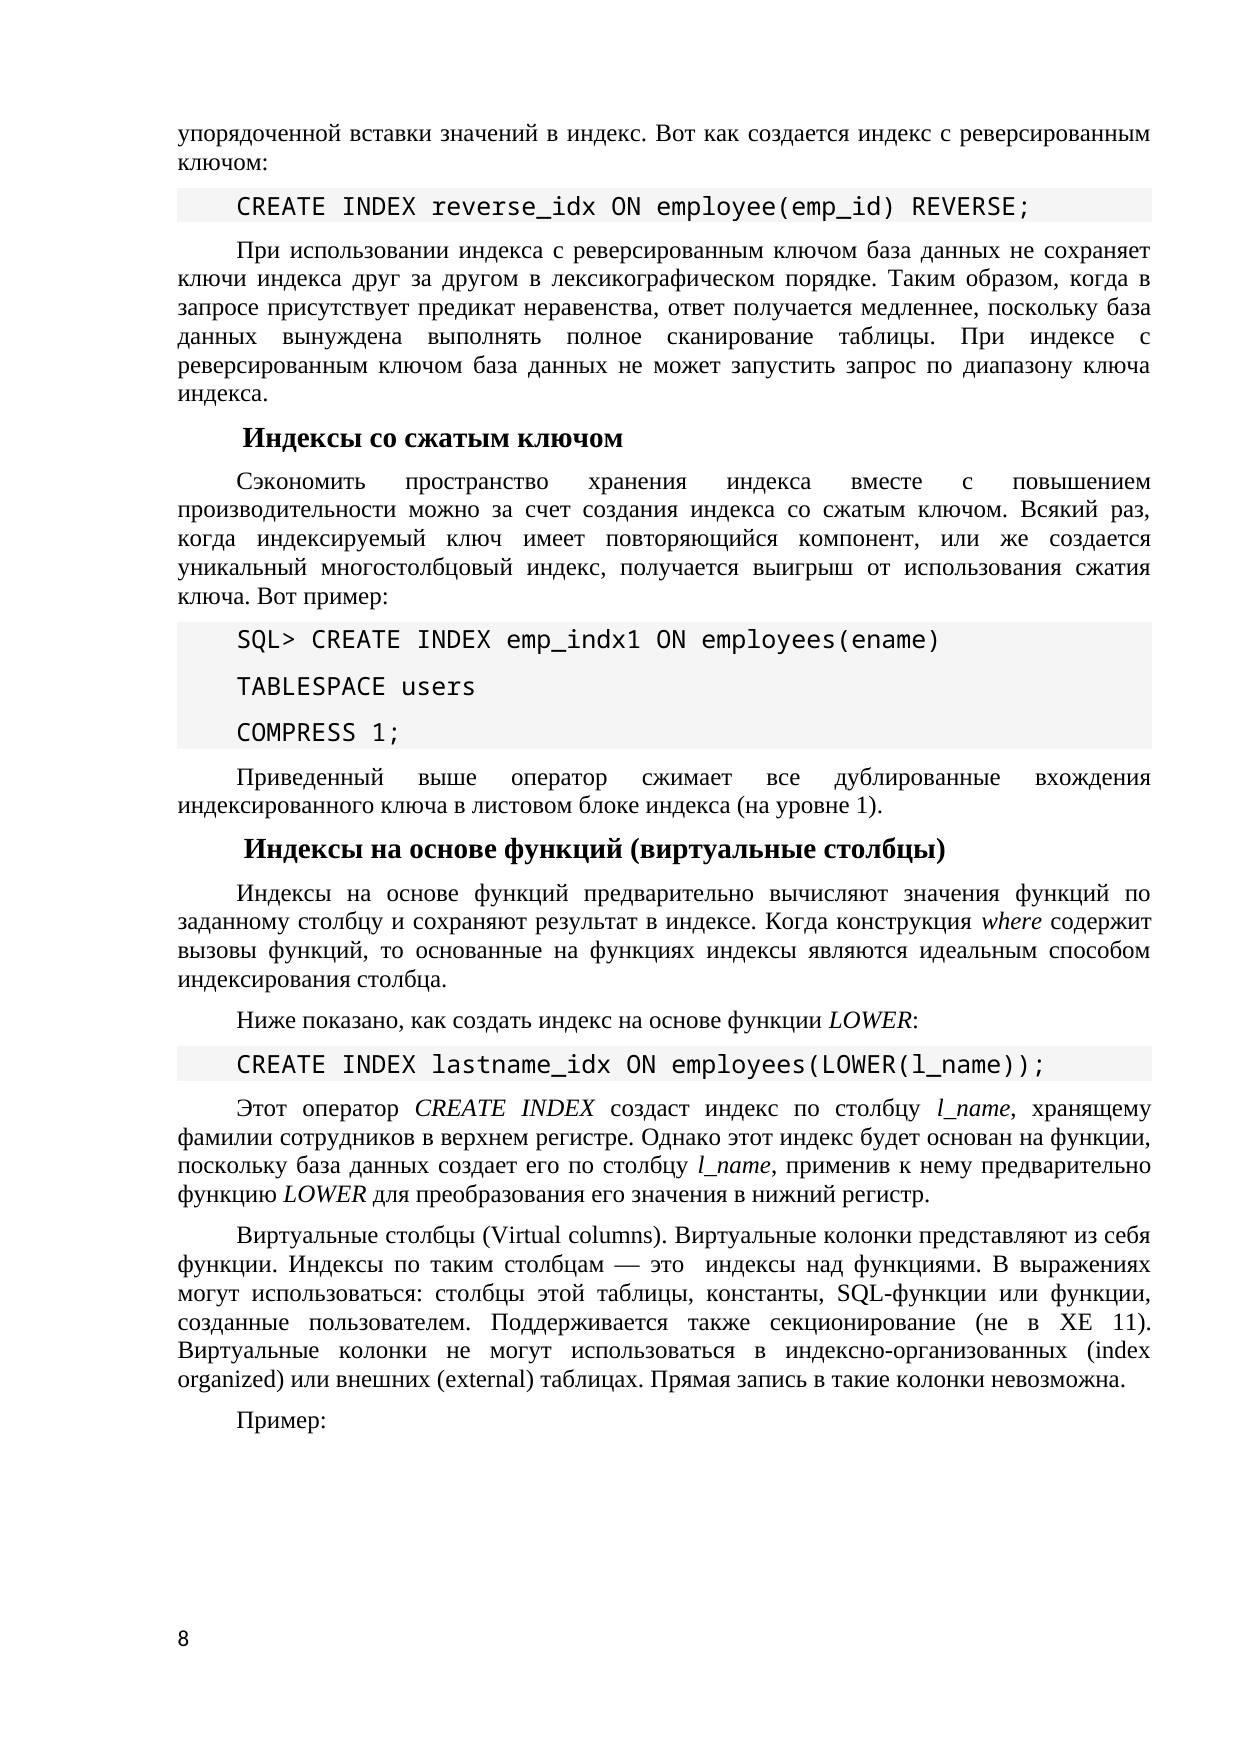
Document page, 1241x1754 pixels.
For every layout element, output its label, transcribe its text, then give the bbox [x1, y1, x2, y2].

text Индексы со сжатым ключом [177, 420, 1152, 453]
text SQL> CREATE INDEX emp_indx1 ON employees(ename) [177, 622, 1152, 656]
text Сэкономить пространство хранения индекса вместе с повышением производительности можно за счет создания индекса со сжатым ключом. Всякий раз, когда индексируемый ключ имеет повторяющийся компонент, или же создается уникальный многостолбцовый индекс, получается выигрыш от использования сжатия ключа. Вот пример: [177, 466, 1152, 609]
text Ниже показано, как создать индекс на основе функции LOWER: [177, 1005, 1152, 1034]
text COMPRESS 1; [177, 715, 1152, 749]
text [177, 118, 1152, 176]
text Пример: [177, 1406, 1152, 1434]
text TABLESPACE users [177, 668, 1152, 703]
text CREATE INDEX reverse_idx ON employee(emp_id) REVERSE; [177, 188, 1152, 222]
text Индексы на основе функций (виртуальные столбцы) [177, 832, 1152, 865]
text CREATE INDEX lastname_idx ON employees(LOWER(l_name)); [177, 1046, 1152, 1081]
text Приведенный выше оператор сжимает все дублированные вхождения индексированного ключа в листовом блоке индекса (на уровне 1). [177, 762, 1152, 819]
text Этот оператор CREATE INDEX создаст индекс по столбцу l_name, хранящему фамилии сотрудников в верхнем регистре. Однако этот индекс будет основан на функции, поскольку база данных создает его по столбцу l_name, применив к нему предварительно функцию LOWER для преобразования его значения в нижний регистр. [177, 1093, 1152, 1208]
text Виртуальные столбцы (Virtual columns). Виртуальные колонки представляют из себя функции. Индексы по таким столбцам — это индексы над функциями. В выражениях могут использоваться: столбцы этой таблицы, константы, SQL-функции или функции, созданные пользователем. Поддерживается также секционирование (не в XE 11). Виртуальные колонки не могут использоваться в индексно-организованных (index organized) или внешних (external) таблицах. Прямая запись в такие колонки невозможна. [177, 1221, 1152, 1393]
text Индексы на основе функций предварительно вычисляют значения функций по заданному столбцу и сохраняют результат в индексе. Когда конструкция where содержит вызовы функций, то основанные на функциях индексы являются идеальным способом индексирования столбца. [177, 878, 1152, 993]
text При использовании индекса с реверсированным ключом база данных не сохраняет ключи индекса друг за другом в лексикографическом порядке. Таким образом, когда в запросе присутствует предикат неравенства, ответ получается медленнее, поскольку база данных вынуждена выполнять полное сканирование таблицы. При индексе с реверсированным ключом база данных не может запустить запрос по диапазону ключа индекса. [177, 235, 1152, 407]
